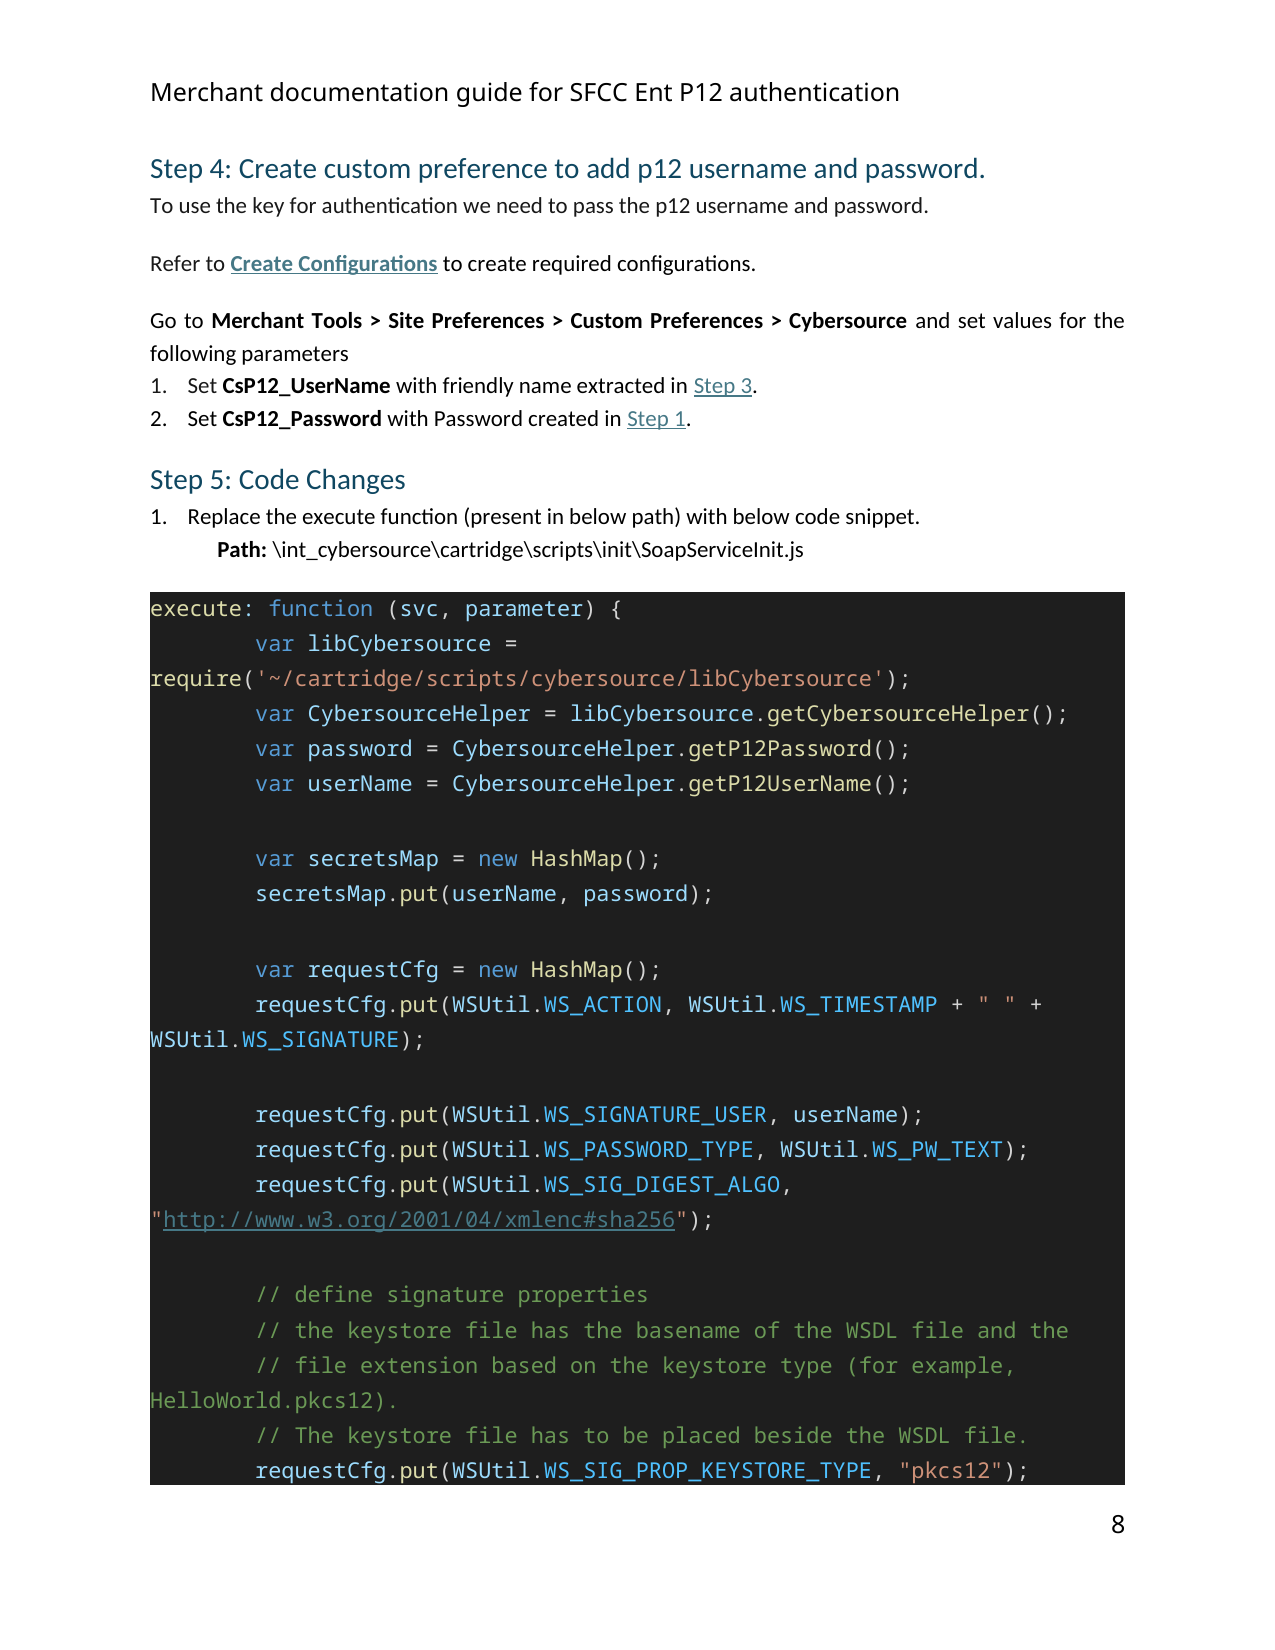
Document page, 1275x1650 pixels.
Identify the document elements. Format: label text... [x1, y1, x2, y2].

text requestCfg.put(WSUtil.WS_SIG_DIGEST_ALGO, "http://www.w3.org/2001/04/xmlenc#sha256"); [150, 1169, 1125, 1234]
text // file extension based on the keystore type (for example, HelloWorld.pkcs12). [150, 1350, 1125, 1414]
text To use the key for authentication we need to pass the p12 username and password. [150, 191, 1125, 219]
text var libCybersource = require('~/cartridge/scripts/cybersource/libCybersource'); [150, 628, 1125, 692]
text execute: function (svc, parameter) { [150, 592, 1125, 622]
text var userName = CybersourceHelper.getP12UserName(); [150, 768, 1125, 798]
list Set CsP12_Password with Password created in Step 1. [150, 404, 1125, 432]
list Set CsP12_UserName with friendly name extracted in Step 3. [150, 371, 1125, 399]
list Replace the execute function (present in below path) with below code snippet. [150, 502, 1125, 531]
text var password = CybersourceHelper.getP12Password(); [150, 733, 1125, 763]
text var requestCfg = new HashMap(); [150, 953, 1125, 983]
text Go to Merchant Tools > Site Preferences > Custom Preferences > Cybersource and set values for the following parameters [150, 306, 1125, 367]
list Path: \int_cybersource\cartridge\scripts\init\SoapServiceInit.js [217, 535, 1125, 563]
subtitle Step 4: Create custom preference to add p12 username and password. [150, 150, 1125, 186]
text requestCfg.put(WSUtil.WS_SIGNATURE_USER, userName); [150, 1099, 1125, 1129]
text secretsMap.put(userName, password); [150, 878, 1125, 908]
text Refer to Create Configurations to create required configurations. [150, 249, 1125, 277]
text // the keystore file has the basename of the WSDL file and the [150, 1314, 1125, 1344]
text requestCfg.put(WSUtil.WS_SIG_PROP_KEYSTORE_TYPE, "pkcs12"); [150, 1455, 1125, 1485]
text requestCfg.put(WSUtil.WS_ACTION, WSUtil.WS_TIMESTAMP + " " + WSUtil.WS_SIGNATURE); [150, 989, 1125, 1053]
text // The keystore file has to be placed beside the WSDL file. [150, 1420, 1125, 1450]
text var CybersourceHelper = libCybersource.getCybersourceHelper(); [150, 698, 1125, 728]
subtitle Step 5: Code Changes [150, 461, 1125, 497]
text requestCfg.put(WSUtil.WS_PASSWORD_TYPE, WSUtil.WS_PW_TEXT); [150, 1134, 1125, 1164]
text // define signature properties [150, 1279, 1125, 1309]
text var secretsMap = new HashMap(); [150, 843, 1125, 873]
